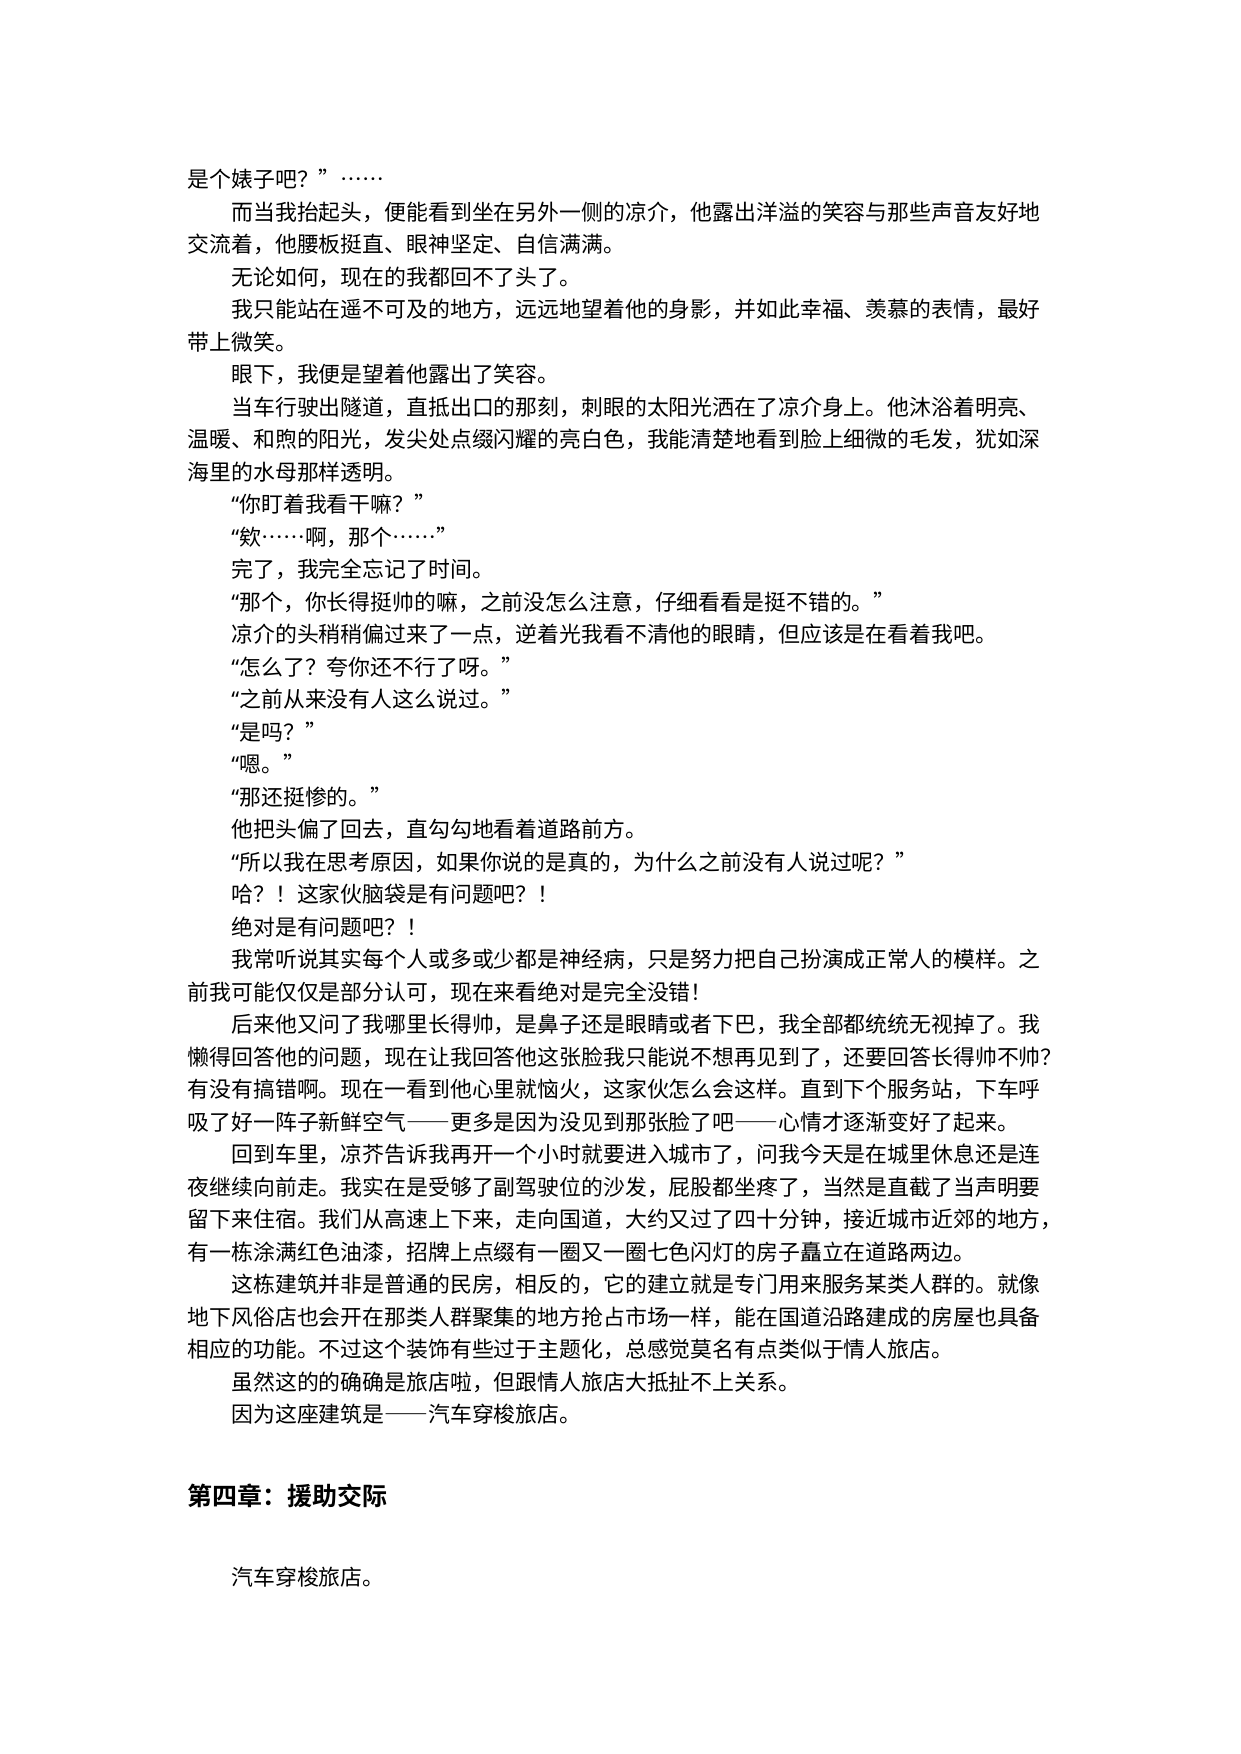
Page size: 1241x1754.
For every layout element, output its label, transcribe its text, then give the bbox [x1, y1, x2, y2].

text “是吗？” [187, 714, 1053, 747]
text 哈？！这家伙脑袋是有问题吧？！ [187, 877, 1053, 909]
text 绝对是有问题吧？！ [187, 909, 1053, 942]
text 凉介的头稍稍偏过来了一点，逆着光我看不清他的眼睛，但应该是在看着我吧。 [187, 617, 1053, 649]
text 而当我抬起头，便能看到坐在另外一侧的凉介，他露出洋溢的笑容与那些声音友好地交流着，他腰板挺直、眼神坚定、自信满满。 [187, 194, 1053, 259]
text 他把头偏了回去，直勾勾地看着道路前方。 [187, 812, 1053, 844]
text 因为这座建筑是——汽车穿梭旅店。 [187, 1397, 1053, 1429]
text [187, 162, 1053, 194]
text 我常听说其实每个人或多或少都是神经病，只是努力把自己扮演成正常人的模样。之前我可能仅仅是部分认可，现在来看绝对是完全没错！ [187, 942, 1053, 1007]
text “那个，你长得挺帅的嘛，之前没怎么注意，仔细看看是挺不错的。” [187, 584, 1053, 617]
text 我只能站在遥不可及的地方，远远地望着他的身影，并如此幸福、羡慕的表情，最好带上微笑。 [187, 292, 1053, 357]
text “所以我在思考原因，如果你说的是真的，为什么之前没有人说过呢？” [187, 844, 1053, 877]
text 后来他又问了我哪里长得帅，是鼻子还是眼睛或者下巴，我全部都统统无视掉了。我懒得回答他的问题，现在让我回答他这张脸我只能说不想再见到了，还要回答长得帅不帅？有没有搞错啊。现在一看到他心里就恼火，这家伙怎么会这样。直到下个服务站，下车呼吸了好一阵子新鲜空气——更多是因为没见到那张脸了吧——心情才逐渐变好了起来。 [187, 1007, 1053, 1137]
text 无论如何，现在的我都回不了头了。 [187, 259, 1053, 292]
text “之前从来没有人这么说过。” [187, 682, 1053, 714]
text “那还挺惨的。” [187, 779, 1053, 812]
text “欸……啊，那个……” [187, 519, 1053, 552]
text 虽然这的的确确是旅店啦，但跟情人旅店大抵扯不上关系。 [187, 1364, 1053, 1397]
text 回到车里，凉芥告诉我再开一个小时就要进入城市了，问我今天是在城里休息还是连夜继续向前走。我实在是受够了副驾驶位的沙发，屁股都坐疼了，当然是直截了当声明要留下来住宿。我们从高速上下来，走向国道，大约又过了四十分钟，接近城市近郊的地方，有一栋涂满红色油漆，招牌上点缀有一圈又一圈七色闪灯的房子矗立在道路两边。 [187, 1137, 1053, 1267]
text 眼下，我便是望着他露出了笑容。 [187, 357, 1053, 389]
text “怎么了？夸你还不行了呀。” [187, 649, 1053, 682]
text 当车行驶出隧道，直抵出口的那刻，刺眼的太阳光洒在了凉介身上。他沐浴着明亮、温暖、和煦的阳光，发尖处点缀闪耀的亮白色，我能清楚地看到脸上细微的毛发，犹如深海里的水母那样透明。 [187, 389, 1053, 487]
text 汽车穿梭旅店。 [187, 1559, 1053, 1592]
text “嗯。” [187, 747, 1053, 779]
text 完了，我完全忘记了时间。 [187, 552, 1053, 584]
text 这栋建筑并非是普通的民房，相反的，它的建立就是专门用来服务某类人群的。就像地下风俗店也会开在那类人群聚集的地方抢占市场一样，能在国道沿路建成的房屋也具备相应的功能。不过这个装饰有些过于主题化，总感觉莫名有点类似于情人旅店。 [187, 1267, 1053, 1364]
text “你盯着我看干嘛？” [187, 487, 1053, 519]
text 第四章：援助交际 [187, 1462, 1053, 1527]
